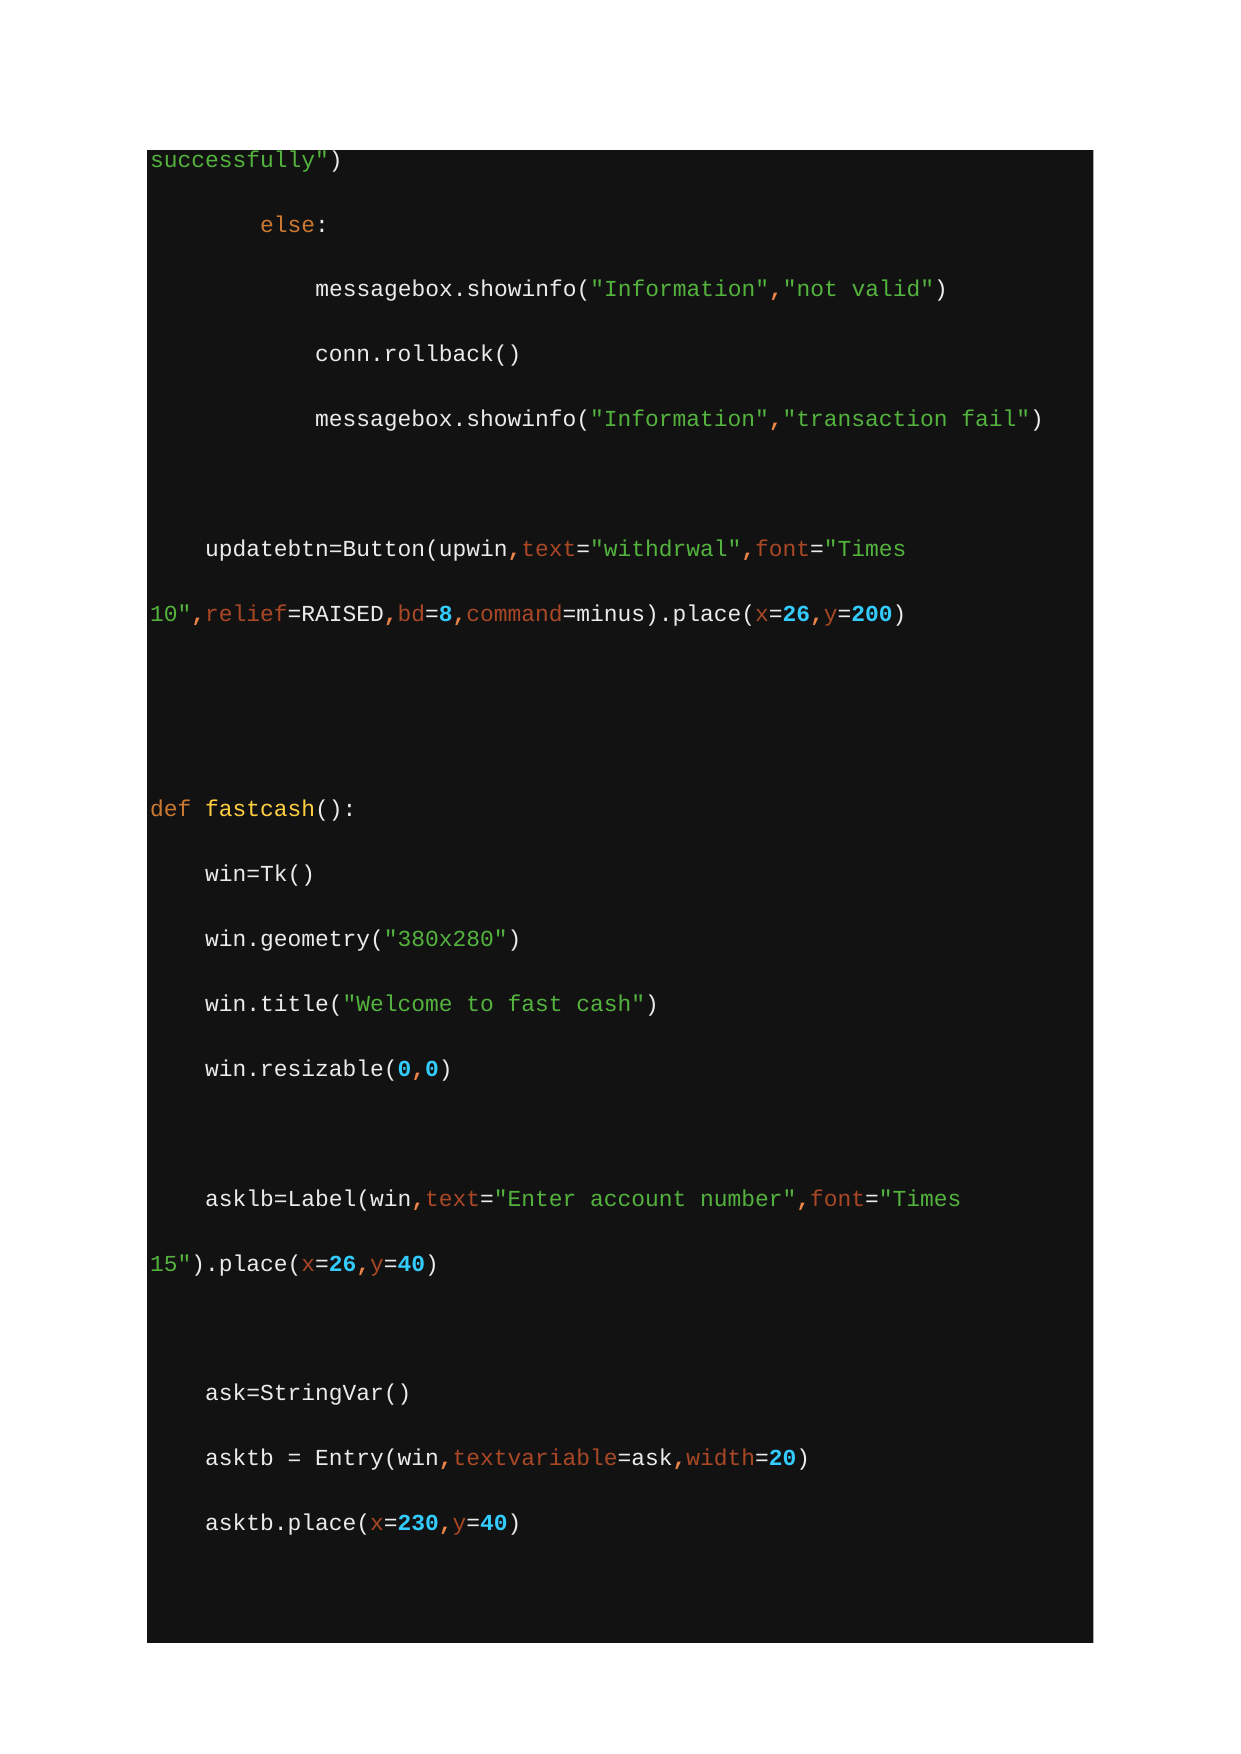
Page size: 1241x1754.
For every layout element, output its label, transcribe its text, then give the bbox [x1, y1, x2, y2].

text asklb=Label(win,text="Enter account number",font="Times [205, 1187, 1211, 1213]
text conn.rollback() [315, 343, 1211, 369]
text win=Tk() [205, 862, 1211, 888]
text else: [260, 213, 1211, 239]
text asktb = Entry(win,textvariable=ask,width=20) [205, 1447, 1211, 1473]
text win.title("Welcome to fast cash") [205, 992, 1211, 1018]
text win.geometry("380x280") [205, 927, 1211, 953]
text ask=StringVar() [205, 1382, 1211, 1408]
text updatebtn=Button(upwin,text="withdrwal",font="Times [205, 538, 1211, 564]
text 10",relief=RAISED,bd=8,command=minus).place(x=26,y=200) [150, 602, 1211, 628]
text 15").place(x=26,y=40) [150, 1252, 1211, 1278]
text win.resizable(0,0) [205, 1057, 1211, 1083]
text asktb.place(x=230,y=40) [205, 1512, 1211, 1538]
text successfully") [150, 148, 1211, 174]
text messagebox.showinfo("Information","transaction fail") [315, 407, 1211, 433]
text messagebox.showinfo("Information","not valid") [189, 278, 1073, 304]
text def fastcash(): [150, 797, 1211, 823]
